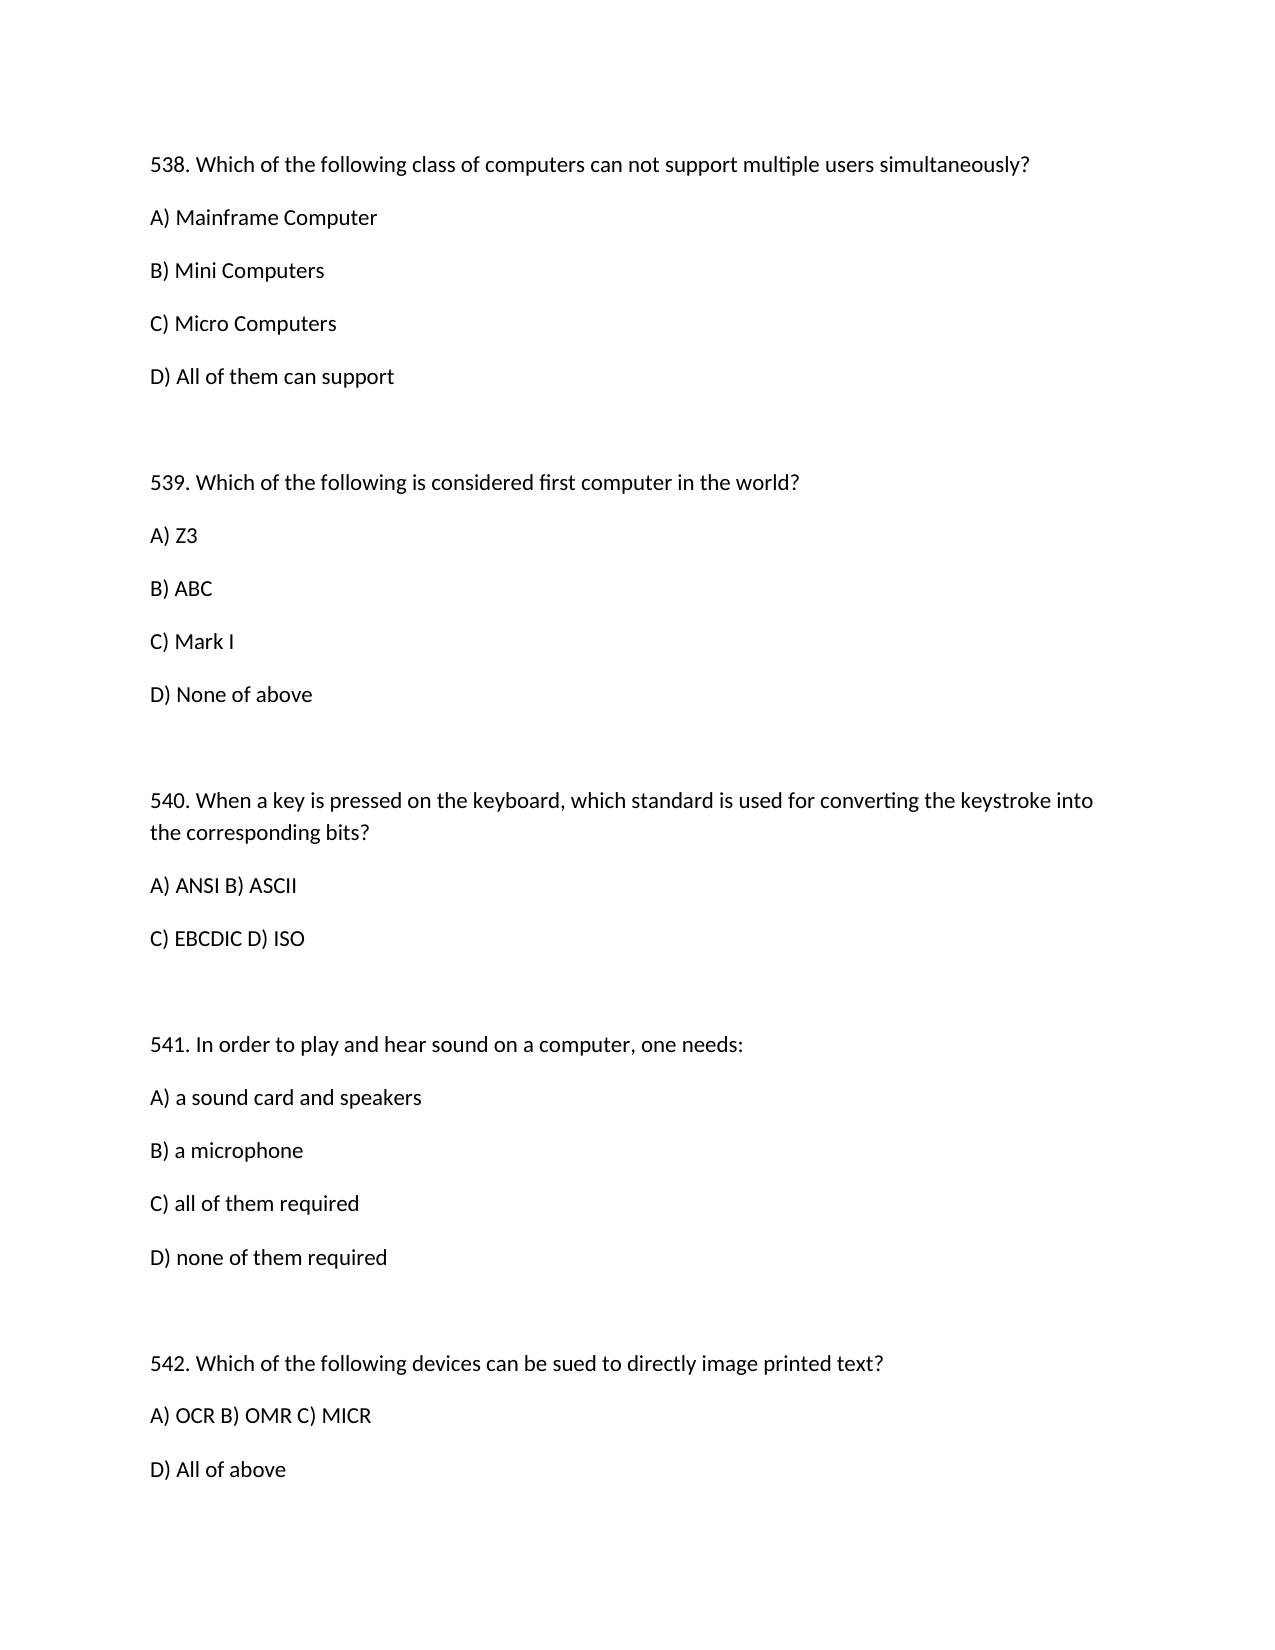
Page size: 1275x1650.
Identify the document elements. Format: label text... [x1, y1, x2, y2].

text A) a sound card and speakers [150, 1083, 1125, 1112]
text B) a microphone [150, 1137, 1125, 1164]
text C) Mark I [150, 627, 1125, 655]
text C) Micro Computers [150, 309, 1125, 337]
text 539. Which of the following is considered first computer in the world? [150, 468, 1125, 496]
text 540. When a key is pressed on the keyboard, which standard is used for converting the keystroke into the corresponding bits? [150, 786, 1125, 846]
text A) Z3 [150, 521, 1125, 549]
text D) none of them required [150, 1243, 1125, 1271]
text A) Mainframe Computer [150, 203, 1125, 231]
text C) all of them required [150, 1189, 1125, 1218]
text A) OCR B) OMR C) MICR [150, 1402, 1125, 1430]
text 541. In order to play and hear sound on a computer, one needs: [150, 1031, 1125, 1058]
text B) Mini Computers [150, 256, 1125, 284]
text A) ANSI B) ASCII [150, 871, 1125, 899]
text C) EBCDIC D) ISO [150, 924, 1125, 952]
text 542. Which of the following devices can be sued to directly image printed text? [150, 1349, 1125, 1377]
text D) None of above [150, 680, 1125, 708]
text D) All of above [150, 1455, 1125, 1483]
text D) All of them can support [150, 362, 1125, 390]
text 538. Which of the following class of computers can not support multiple users simultaneously? [150, 150, 1125, 178]
text B) ABC [150, 574, 1125, 602]
